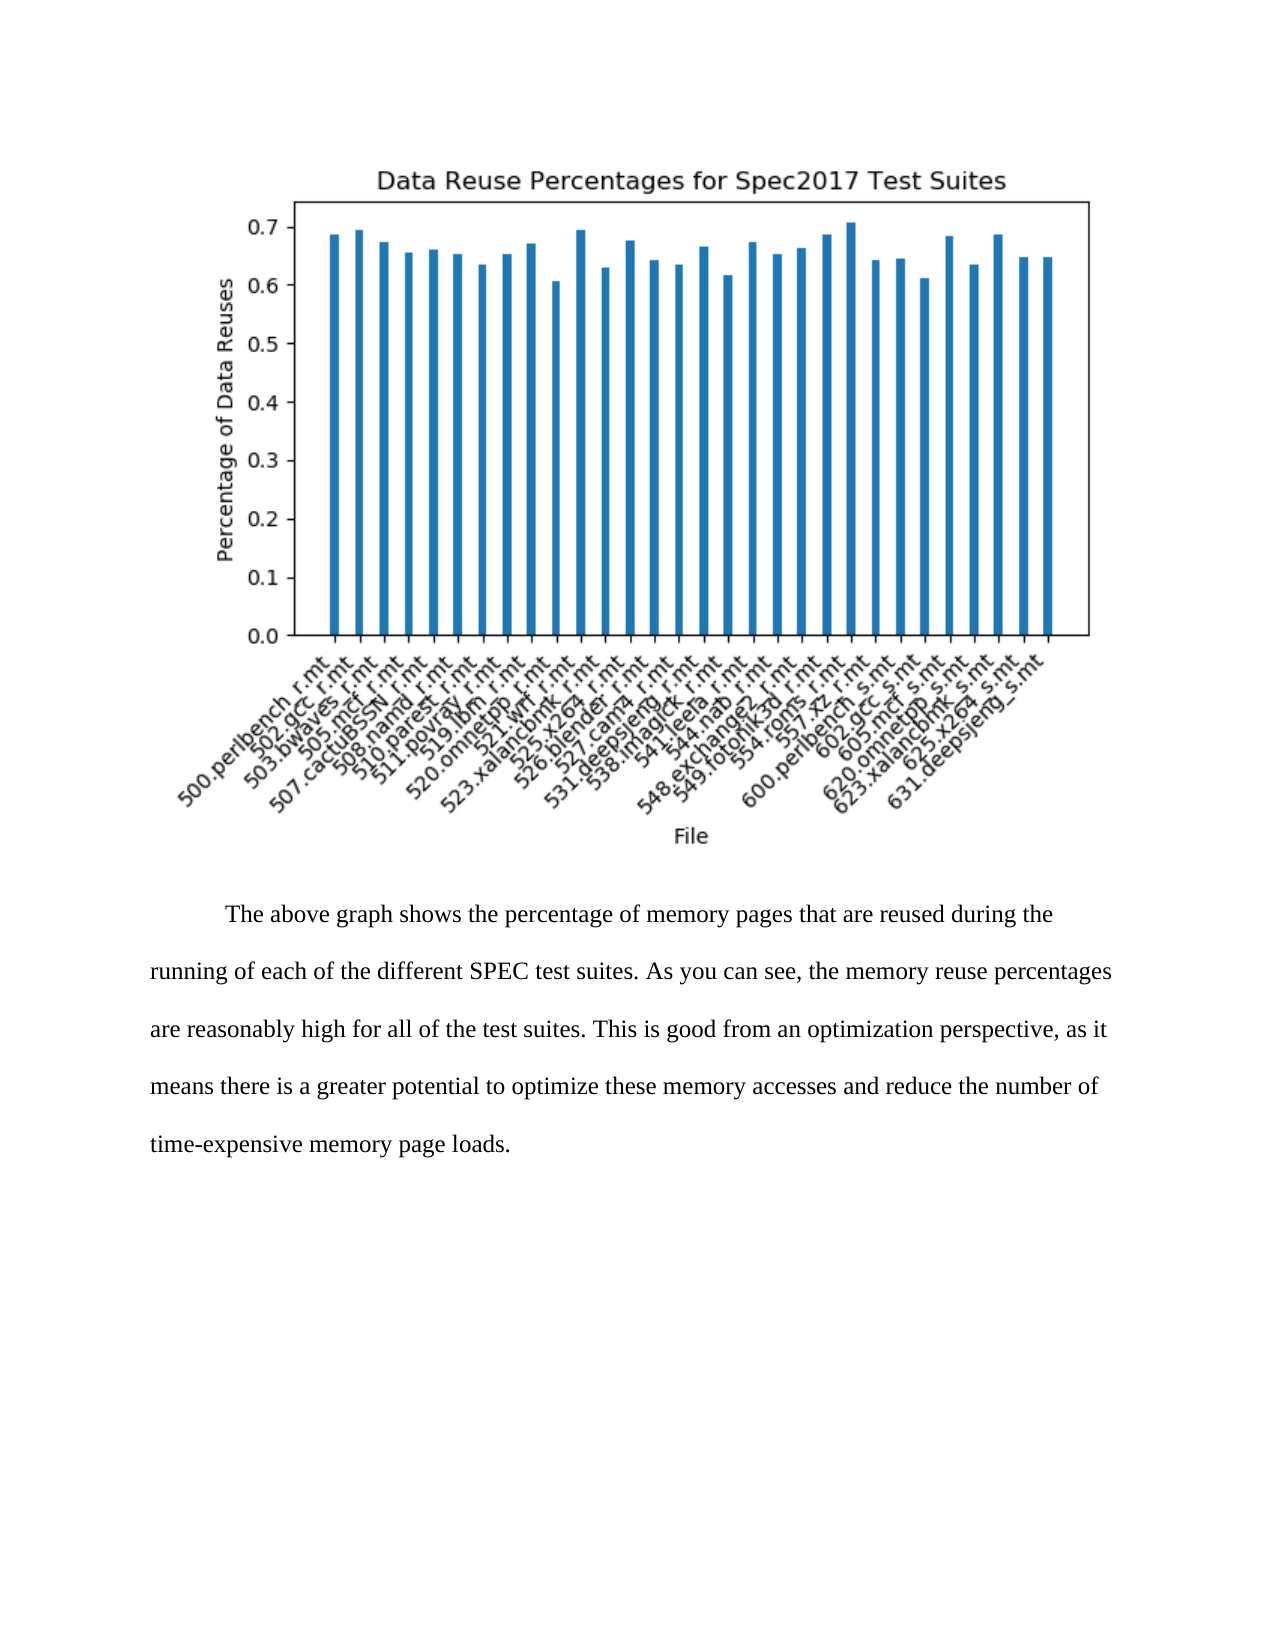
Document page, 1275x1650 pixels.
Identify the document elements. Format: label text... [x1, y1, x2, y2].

picture [150, 150, 1111, 871]
text The above graph shows the percentage of memory pages that are reused during the running of each of the different SPEC test suites. As you can see, the memory reuse percentages are reasonably high for all of the test suites. This is good from an optimization perspective, as it means there is a greater potential to optimize these memory accesses and reduce the number of time-expensive memory page loads. [150, 899, 1125, 1157]
